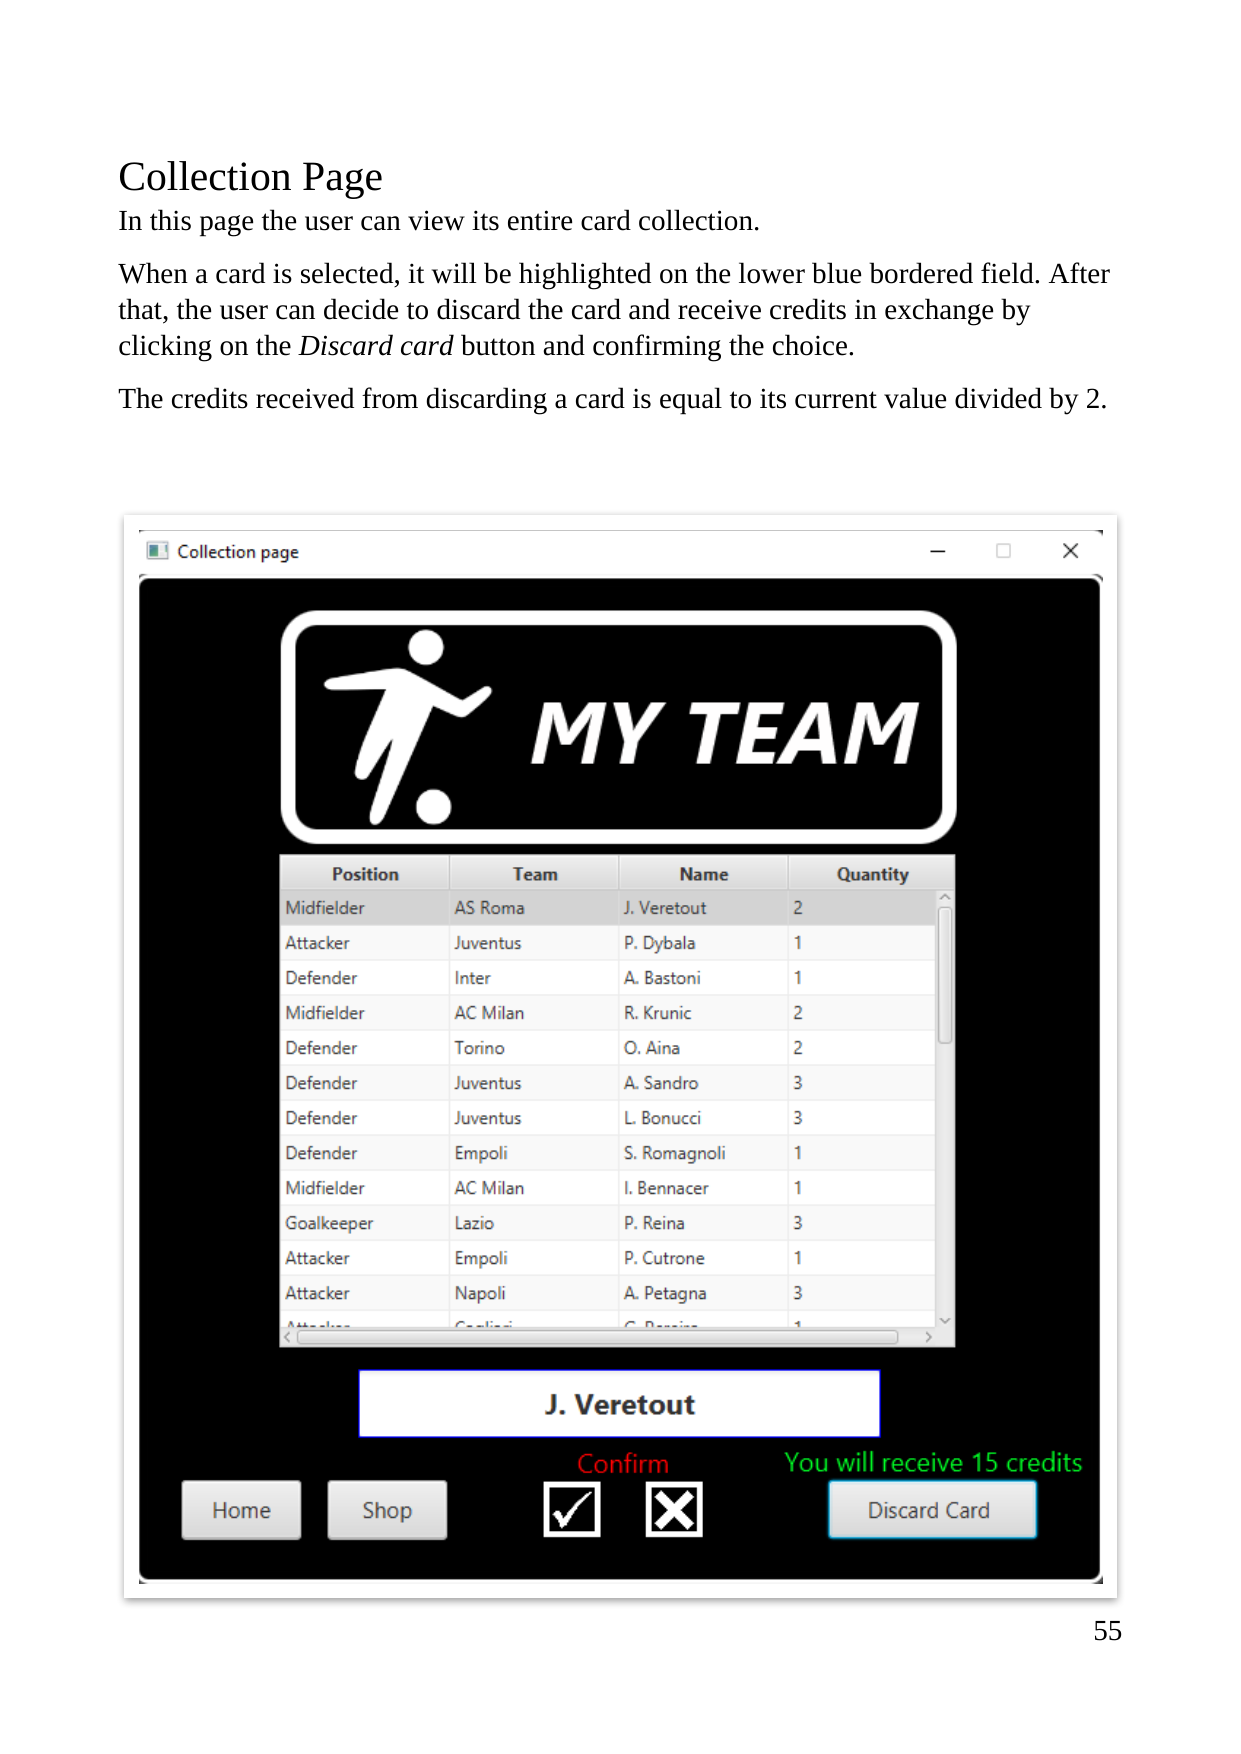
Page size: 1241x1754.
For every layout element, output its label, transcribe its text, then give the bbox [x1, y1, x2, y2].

text The credits received from discarding a card is equal to its current value divided by 2. [118, 381, 1122, 415]
subtitle Collection Page [118, 152, 1122, 200]
text When a card is selected, it will be highlighted on the lower blue bordered field. After that, the user can decide to discard the card and receive credits in exchange by clicking on the Discard card button and confirming the choice. [118, 256, 1122, 362]
text In this page the user can view its entire card collection. [118, 203, 1122, 237]
picture [139, 530, 1103, 1584]
